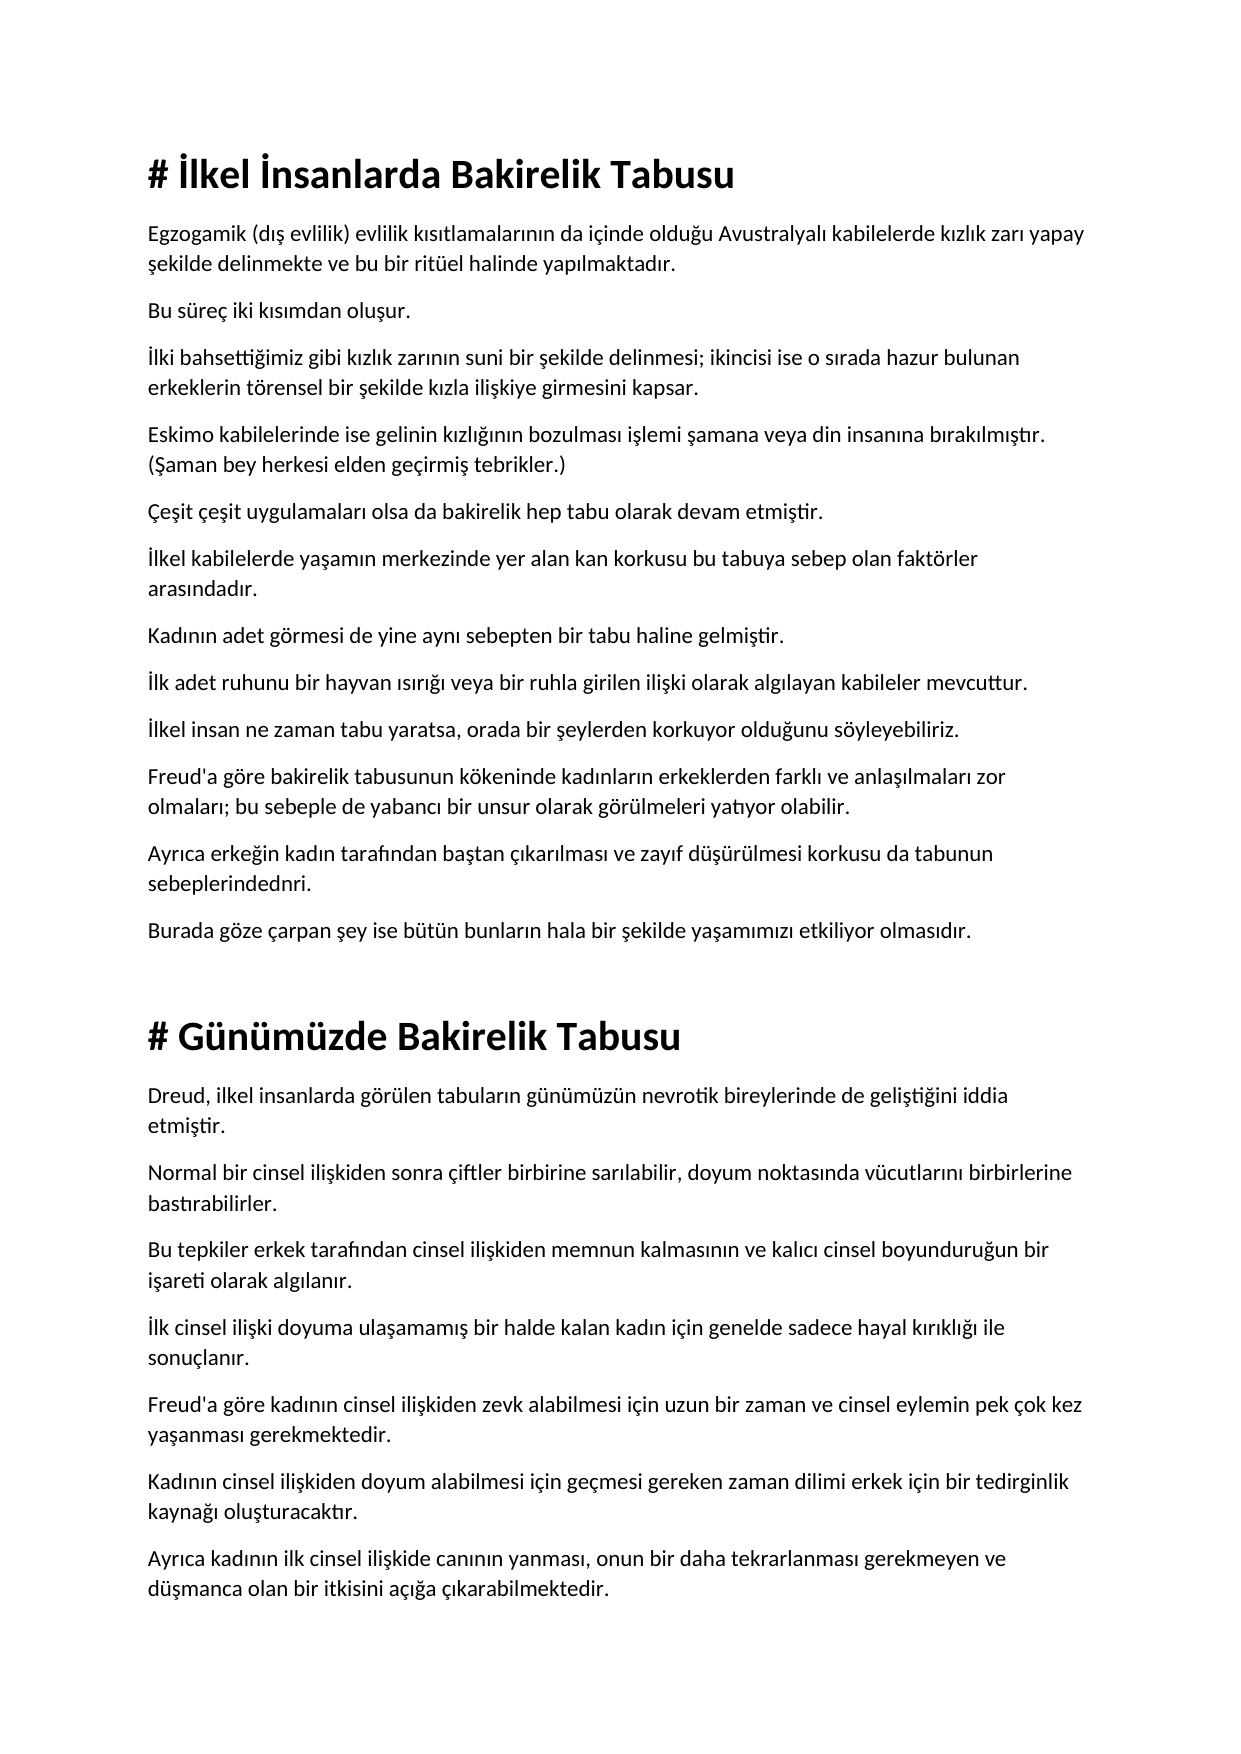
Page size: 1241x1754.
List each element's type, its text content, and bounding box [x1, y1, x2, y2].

text Dreud, ilkel insanlarda görülen tabuların günümüzün nevrotik bireylerinde de geliştiğini iddia etmiştir. [148, 1081, 1093, 1139]
text İlkel kabilelerde yaşamın merkezinde yer alan kan korkusu bu tabuya sebep olan faktörler arasındadır. [148, 544, 1093, 602]
text Çeşit çeşit uygulamaları olsa da bakirelik hep tabu olarak devam etmiştir. [148, 497, 1093, 525]
text Burada göze çarpan şey ise bütün bunların hala bir şekilde yaşamımızı etkiliyor olmasıdır. [148, 916, 1093, 944]
text # İlkel İnsanlarda Bakirelik Tabusu [148, 148, 1093, 198]
text Normal bir cinsel ilişkiden sonra çiftler birbirine sarılabilir, doyum noktasında vücutlarını birbirlerine bastırabilirler. [148, 1158, 1093, 1217]
text İlk adet ruhunu bir hayvan ısırığı veya bir ruhla girilen ilişki olarak algılayan kabileler mevcuttur. [148, 668, 1093, 696]
text # Günümüzde Bakirelik Tabusu [148, 1010, 1093, 1061]
text İlki bahsettiğimiz gibi kızlık zarının suni bir şekilde delinmesi; ikincisi ise o sırada hazur bulunan erkeklerin törensel bir şekilde kızla ilişkiye girmesini kapsar. [148, 343, 1093, 401]
text Kadının cinsel ilişkiden doyum alabilmesi için geçmesi gereken zaman dilimi erkek için bir tedirginlik kaynağı oluşturacaktır. [148, 1467, 1093, 1525]
text İlk cinsel ilişki doyuma ulaşamamış bir halde kalan kadın için genelde sadece hayal kırıklığı ile sonuçlanır. [148, 1313, 1093, 1371]
text Kadının adet görmesi de yine aynı sebepten bir tabu haline gelmiştir. [148, 621, 1093, 649]
text Eskimo kabilelerinde ise gelinin kızlığının bozulması işlemi şamana veya din insanına bırakılmıştır. (Şaman bey herkesi elden geçirmiş tebrikler.) [148, 420, 1093, 478]
text Ayrıca erkeğin kadın tarafından baştan çıkarılması ve zayıf düşürülmesi korkusu da tabunun sebeplerindednri. [148, 839, 1093, 897]
text İlkel insan ne zaman tabu yaratsa, orada bir şeylerden korkuyor olduğunu söyleyebiliriz. [148, 715, 1093, 743]
text Egzogamik (dış evlilik) evlilik kısıtlamalarının da içinde olduğu Avustralyalı kabilelerde kızlık zarı yapay şekilde delinmekte ve bu bir ritüel halinde yapılmaktadır. [148, 219, 1093, 277]
text Bu tepkiler erkek tarafından cinsel ilişkiden memnun kalmasının ve kalıcı cinsel boyunduruğun bir işareti olarak algılanır. [148, 1236, 1093, 1294]
text Ayrıca kadının ilk cinsel ilişkide canının yanması, onun bir daha tekrarlanması gerekmeyen ve düşmanca olan bir itkisini açığa çıkarabilmektedir. [148, 1544, 1093, 1602]
text Bu süreç iki kısımdan oluşur. [148, 296, 1093, 324]
text Freud'a göre bakirelik tabusunun kökeninde kadınların erkeklerden farklı ve anlaşılmaları zor olmaları; bu sebeple de yabancı bir unsur olarak görülmeleri yatıyor olabilir. [148, 762, 1093, 820]
text Freud'a göre kadının cinsel ilişkiden zevk alabilmesi için uzun bir zaman ve cinsel eylemin pek çok kez yaşanması gerekmektedir. [148, 1390, 1093, 1448]
